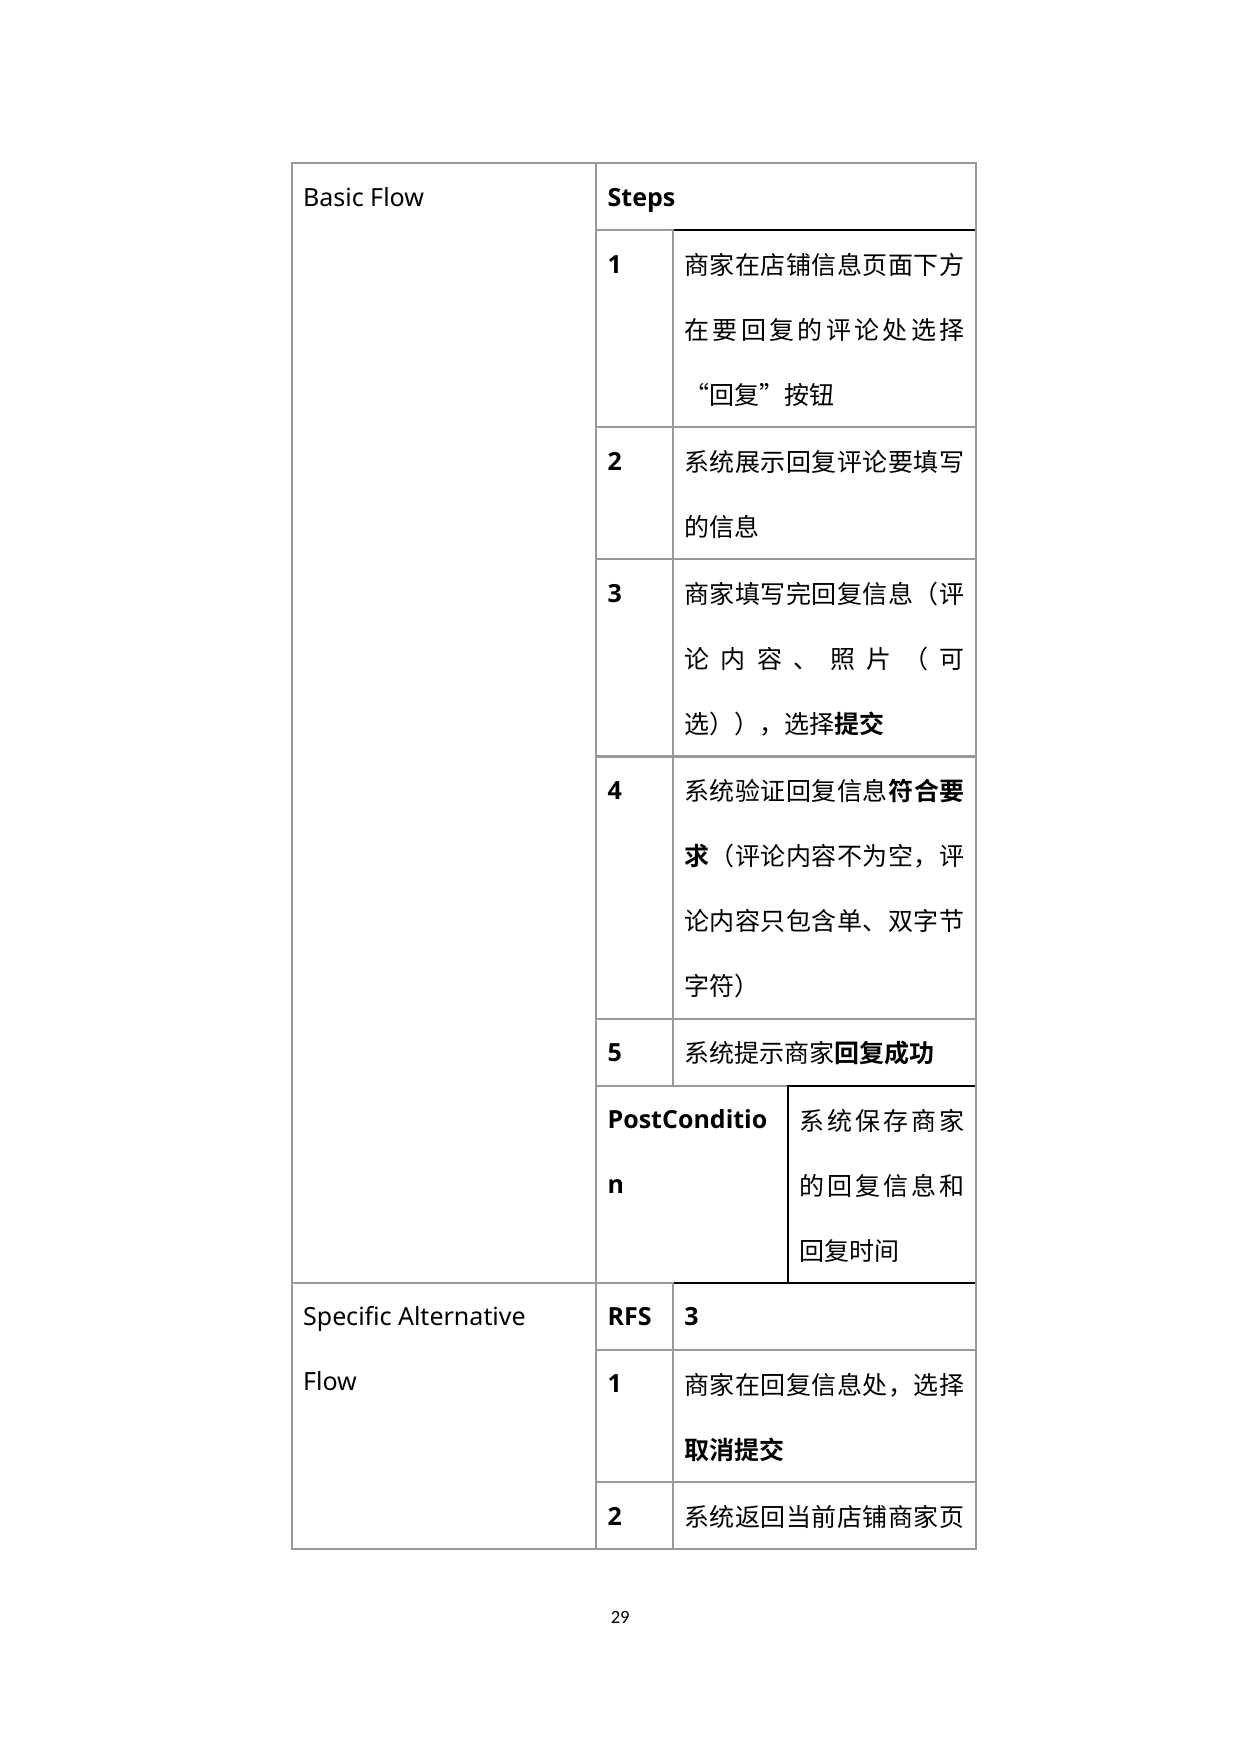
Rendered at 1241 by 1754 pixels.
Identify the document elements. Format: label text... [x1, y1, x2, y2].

table_cell 系统提示商家回复成功 [674, 1020, 975, 1084]
table_cell 2 [597, 1483, 672, 1548]
table_cell Steps [597, 164, 975, 229]
table_cell 2 [597, 428, 672, 558]
table_cell RFS [597, 1284, 672, 1349]
table_cell 商家在店铺信息页面下方在要回复的评论处选择“回复”按钮 [674, 231, 975, 426]
table_cell Specific Alternative Flow [293, 1284, 595, 1548]
table_cell 3 [674, 1284, 975, 1349]
table_cell PostCondition [597, 1087, 787, 1282]
table_cell Basic Flow [293, 164, 595, 1282]
table_cell 系统保存商家的回复信息和回复时间 [789, 1087, 975, 1282]
table_cell 系统验证回复信息符合要求（评论内容不为空，评论内容只包含单、双字节字符） [674, 758, 975, 1017]
table_cell 商家填写完回复信息（评论内容、照片（可选）），选择提交 [674, 560, 975, 755]
table_cell 4 [597, 758, 672, 1017]
table_cell 系统展示回复评论要填写的信息 [674, 428, 975, 558]
table_cell 3 [597, 560, 672, 755]
table_cell 1 [597, 1351, 672, 1481]
table_cell 系统返回当前店铺商家页面 [674, 1483, 975, 1548]
table_cell 商家在回复信息处，选择取消提交 [674, 1351, 975, 1481]
table_cell 1 [597, 231, 672, 426]
table_cell 5 [597, 1020, 672, 1084]
